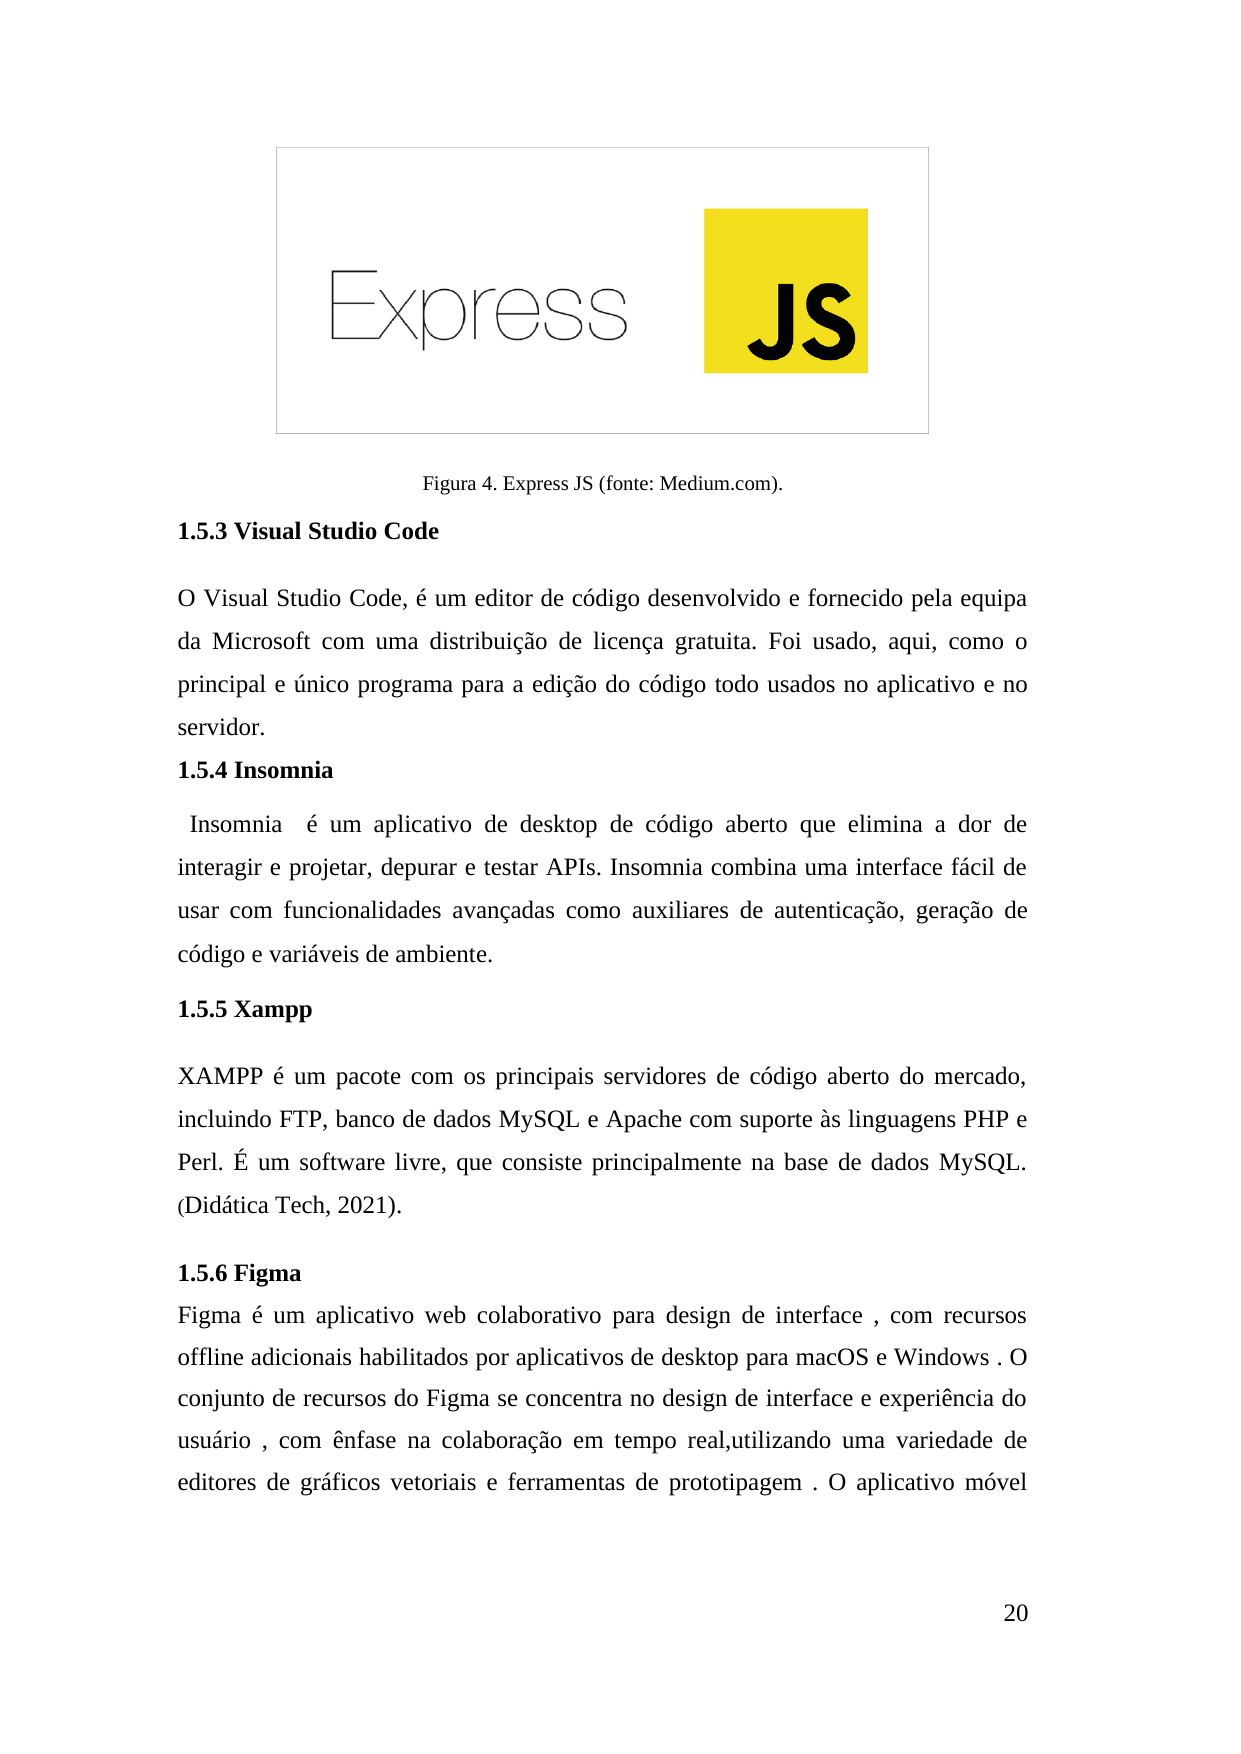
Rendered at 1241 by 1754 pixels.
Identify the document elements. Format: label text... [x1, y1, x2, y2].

subtitle 1.5.6 Figma [177, 1258, 1028, 1287]
subtitle 1.5.4 Insomnia [177, 755, 1028, 784]
text O Visual Studio Code, é um editor de código desenvolvido e fornecido pela equipa da Microsoft com uma distribuição de licença gratuita. Foi usado, aqui, como o principal e único programa para a edição do código todo usados no aplicativo e no servidor. [177, 583, 1028, 741]
picture [276, 147, 929, 434]
text Figura 4. Express JS (fonte: Medium.com). [177, 471, 1028, 495]
subtitle 1.5.3 Visual Studio Code [177, 516, 1028, 545]
subtitle 1.5.5 Xampp [177, 994, 1028, 1023]
text XAMPP é um pacote com os principais servidores de código aberto do mercado, incluindo FTP, banco de dados MySQL e Apache com suporte às linguagens PHP e Perl. É um software livre, que consiste principalmente na base de dados MySQL. (Didática Tech, 2021). [177, 1061, 1028, 1219]
text Insomnia é um aplicativo de desktop de código aberto que elimina a dor de interagir e projetar, depurar e testar APIs. Insomnia combina uma interface fácil de usar com funcionalidades avançadas como auxiliares de autenticação, geração de código e variáveis ​​de ambiente. [177, 809, 1028, 967]
